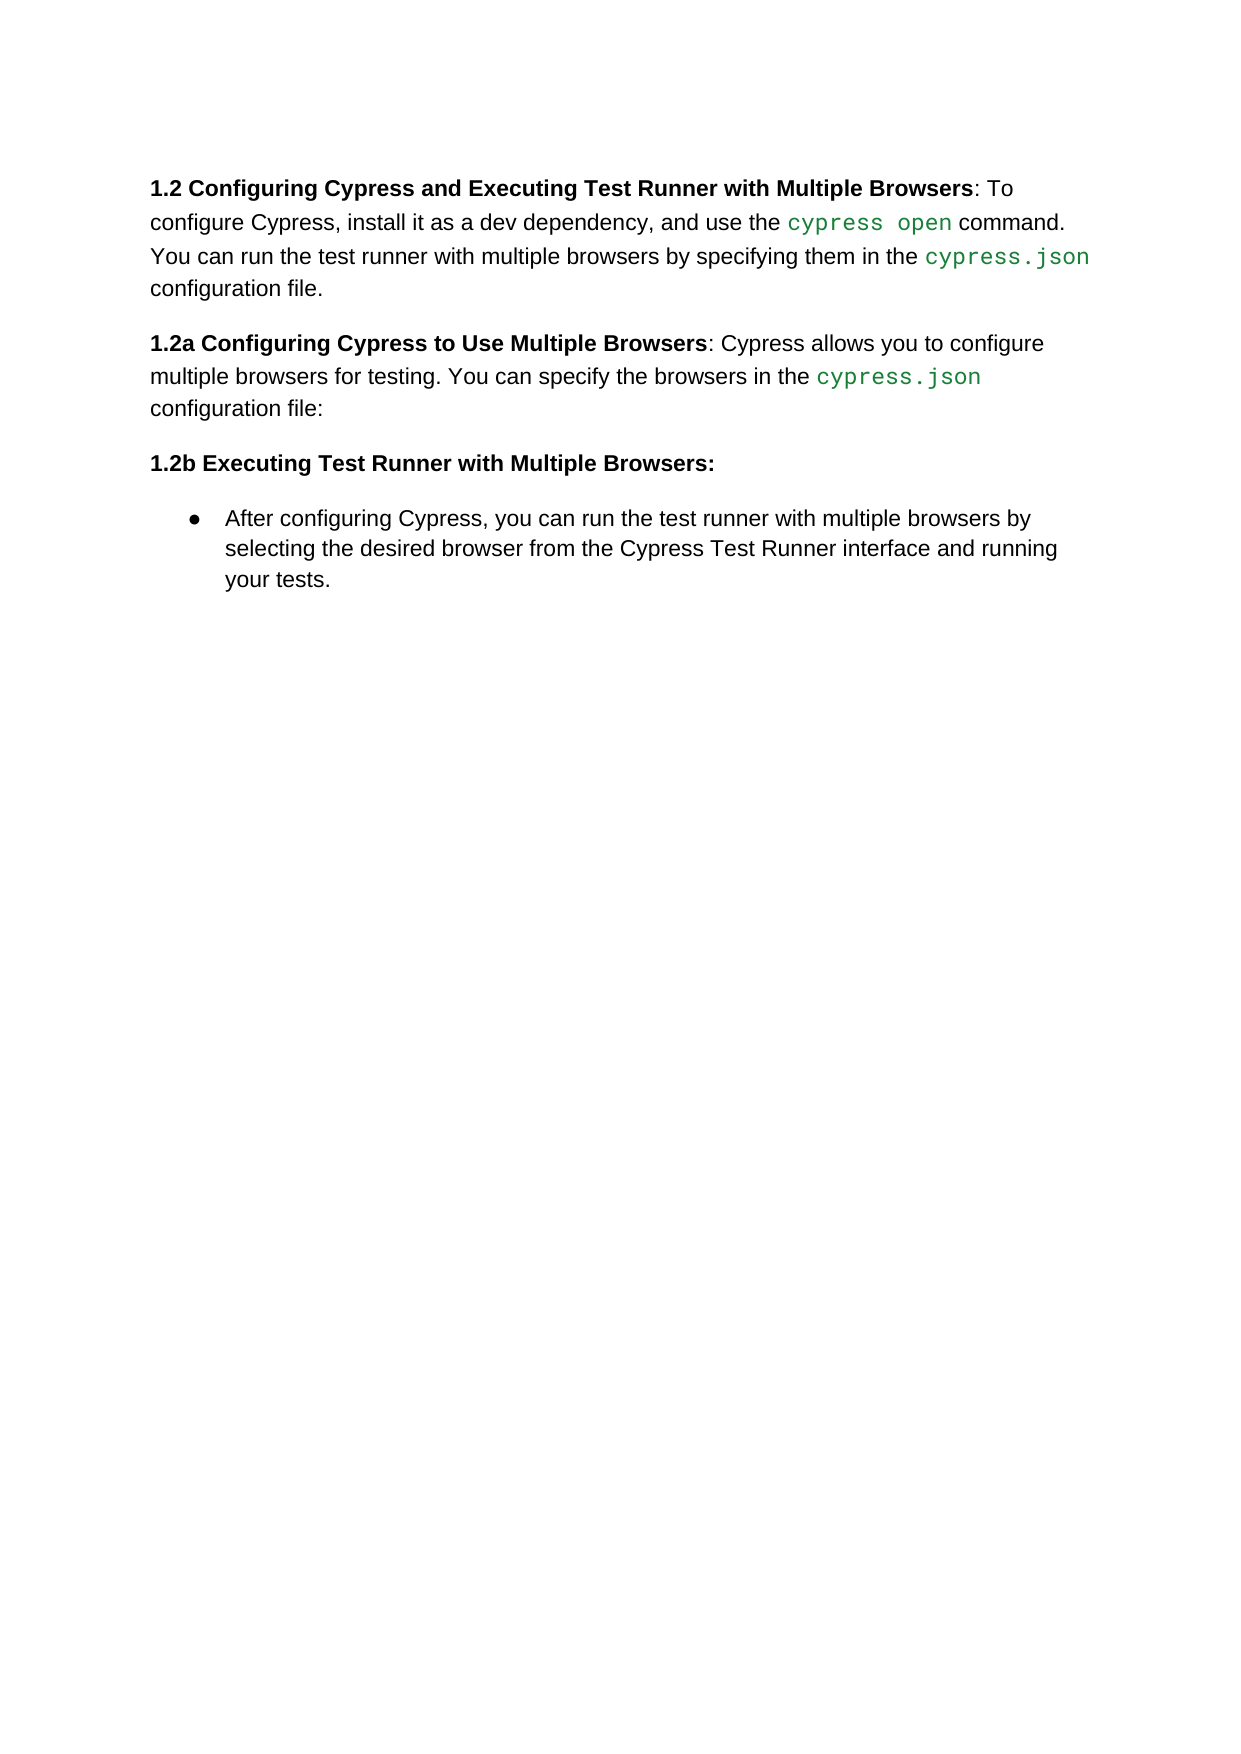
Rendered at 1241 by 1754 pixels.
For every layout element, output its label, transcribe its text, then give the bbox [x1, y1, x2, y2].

list After configuring Cypress, you can run the test runner with multiple browsers by selecting the desired browser from the Cypress Test Runner interface and running your tests. [187, 505, 1090, 592]
subtitle 1.2b Executing Test Runner with Multiple Browsers: [150, 450, 1090, 476]
text 1.2 Configuring Cypress and Executing Test Runner with Multiple Browsers: To configure Cypress, install it as a dev dependency, and use the cypress open command. You can run the test runner with multiple browsers by specifying them in the cypress.json configuration file. [150, 175, 1090, 301]
text 1.2a Configuring Cypress to Use Multiple Browsers: Cypress allows you to configure multiple browsers for testing. You can specify the browsers in the cypress.json configuration file: [150, 330, 1090, 421]
